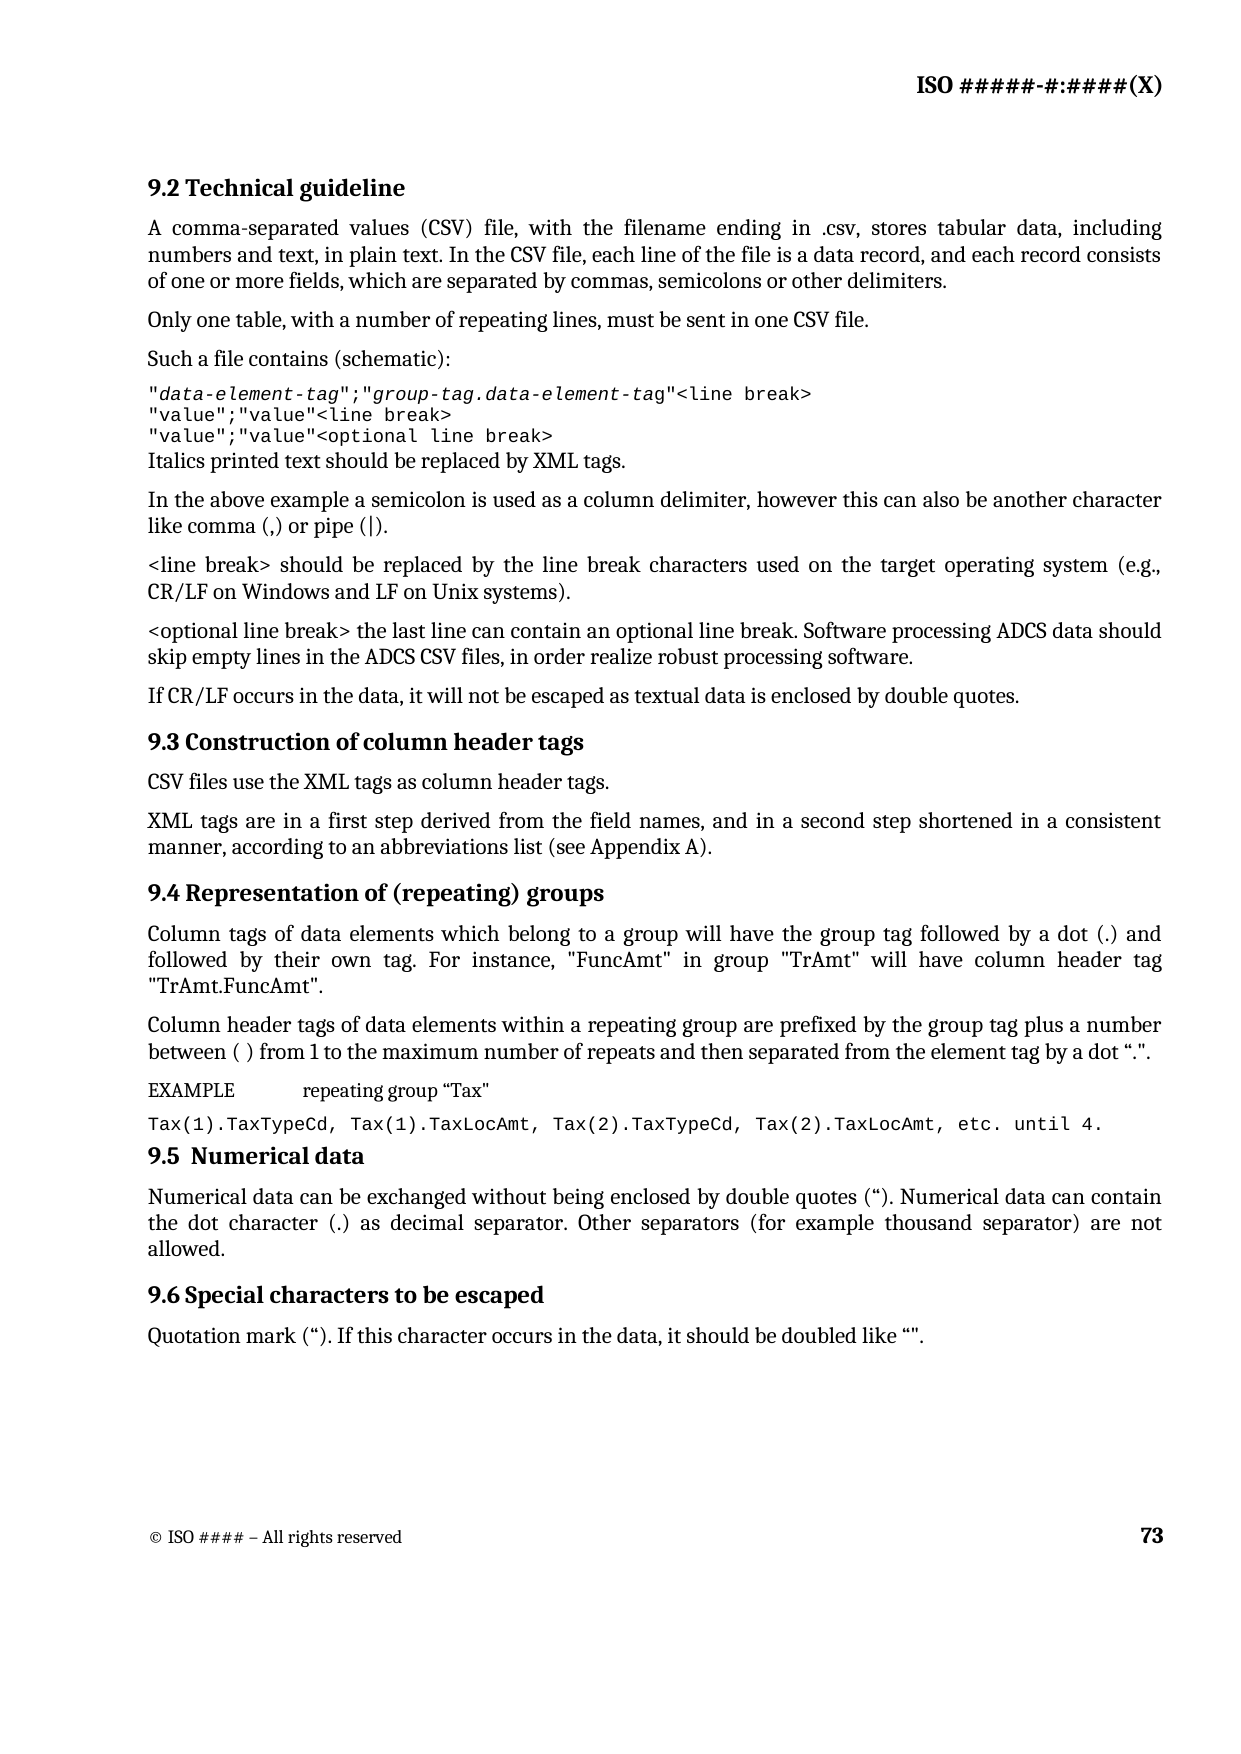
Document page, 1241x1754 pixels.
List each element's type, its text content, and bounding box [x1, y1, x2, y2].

text Italics printed text should be replaced by XML tags. [148, 448, 1163, 474]
text Numerical data can be exchanged without being enclosed by double quotes (“). Numerical data can contain the dot character (.) as decimal separator. Other separators (for example thousand separator) are not allowed. [148, 1183, 1163, 1263]
text <line break> should be replaced by the line break characters used on the target operating system (e.g., CR/LF on Windows and LF on Unix systems). [148, 552, 1163, 605]
text Only one table, with a number of repeating lines, must be sent in one CSV file. [148, 307, 1163, 333]
text A comma-separated values (CSV) file, with the filename ending in .csv, stores tabular data, including numbers and text, in plain text. In the CSV file, each line of the file is a data record, and each record consists of one or more fields, which are separated by commas, semicolons or other delimiters. [148, 215, 1163, 294]
text "value";"value"<line break> [148, 406, 1163, 427]
subtitle Representation of (repeating) groups [148, 879, 1163, 908]
text Column header tags of data elements within a repeating group are prefixed by the group tag plus a number between ( ) from 1 to the maximum number of repeats and then separated from the element tag by a dot “.". [148, 1012, 1163, 1065]
text Quotation mark (“). If this character occurs in the data, it should be doubled like “". [148, 1323, 1163, 1349]
text Column tags of data elements which belong to a group will have the group tag followed by a dot (.) and followed by their own tag. For instance, "FuncAmt" in group "TrAmt" will have column header tag "TrAmt.FuncAmt". [148, 921, 1163, 999]
subtitle Construction of column header tags [148, 728, 1163, 756]
text Such a file contains (schematic): [148, 346, 1163, 372]
text "data-element-tag";"group-tag.data-element-tag"<line break> [148, 384, 1163, 406]
text EXAMPLE repeating group “Tax" [148, 1077, 1163, 1102]
text Tax(1).TaxTypeCd, Tax(1).TaxLocAmt, Tax(2).TaxTypeCd, Tax(2).TaxLocAmt, etc. until 4. [148, 1115, 1163, 1136]
text XML tags are in a first step derived from the field names, and in a second step shortened in a consistent manner, according to an abbreviations list (see Appendix A). [148, 808, 1163, 861]
subtitle Numerical data [148, 1142, 1163, 1171]
text "value";"value"<optional line break> [148, 427, 1163, 448]
subtitle Special characters to be escaped [148, 1281, 1163, 1310]
text CSV files use the XML tags as column header tags. [148, 769, 1163, 795]
text If CR/LF occurs in the data, it will not be escaped as textual data is enclosed by double quotes. [148, 683, 1163, 709]
subtitle Technical guideline [148, 174, 1163, 203]
text In the above example a semicolon is used as a column delimiter, however this can also be another character like comma (,) or pipe (|). [148, 487, 1163, 540]
text <optional line break> the last line can contain an optional line break. Software processing ADCS data should skip empty lines in the ADCS CSV files, in order realize robust processing software. [148, 617, 1163, 670]
